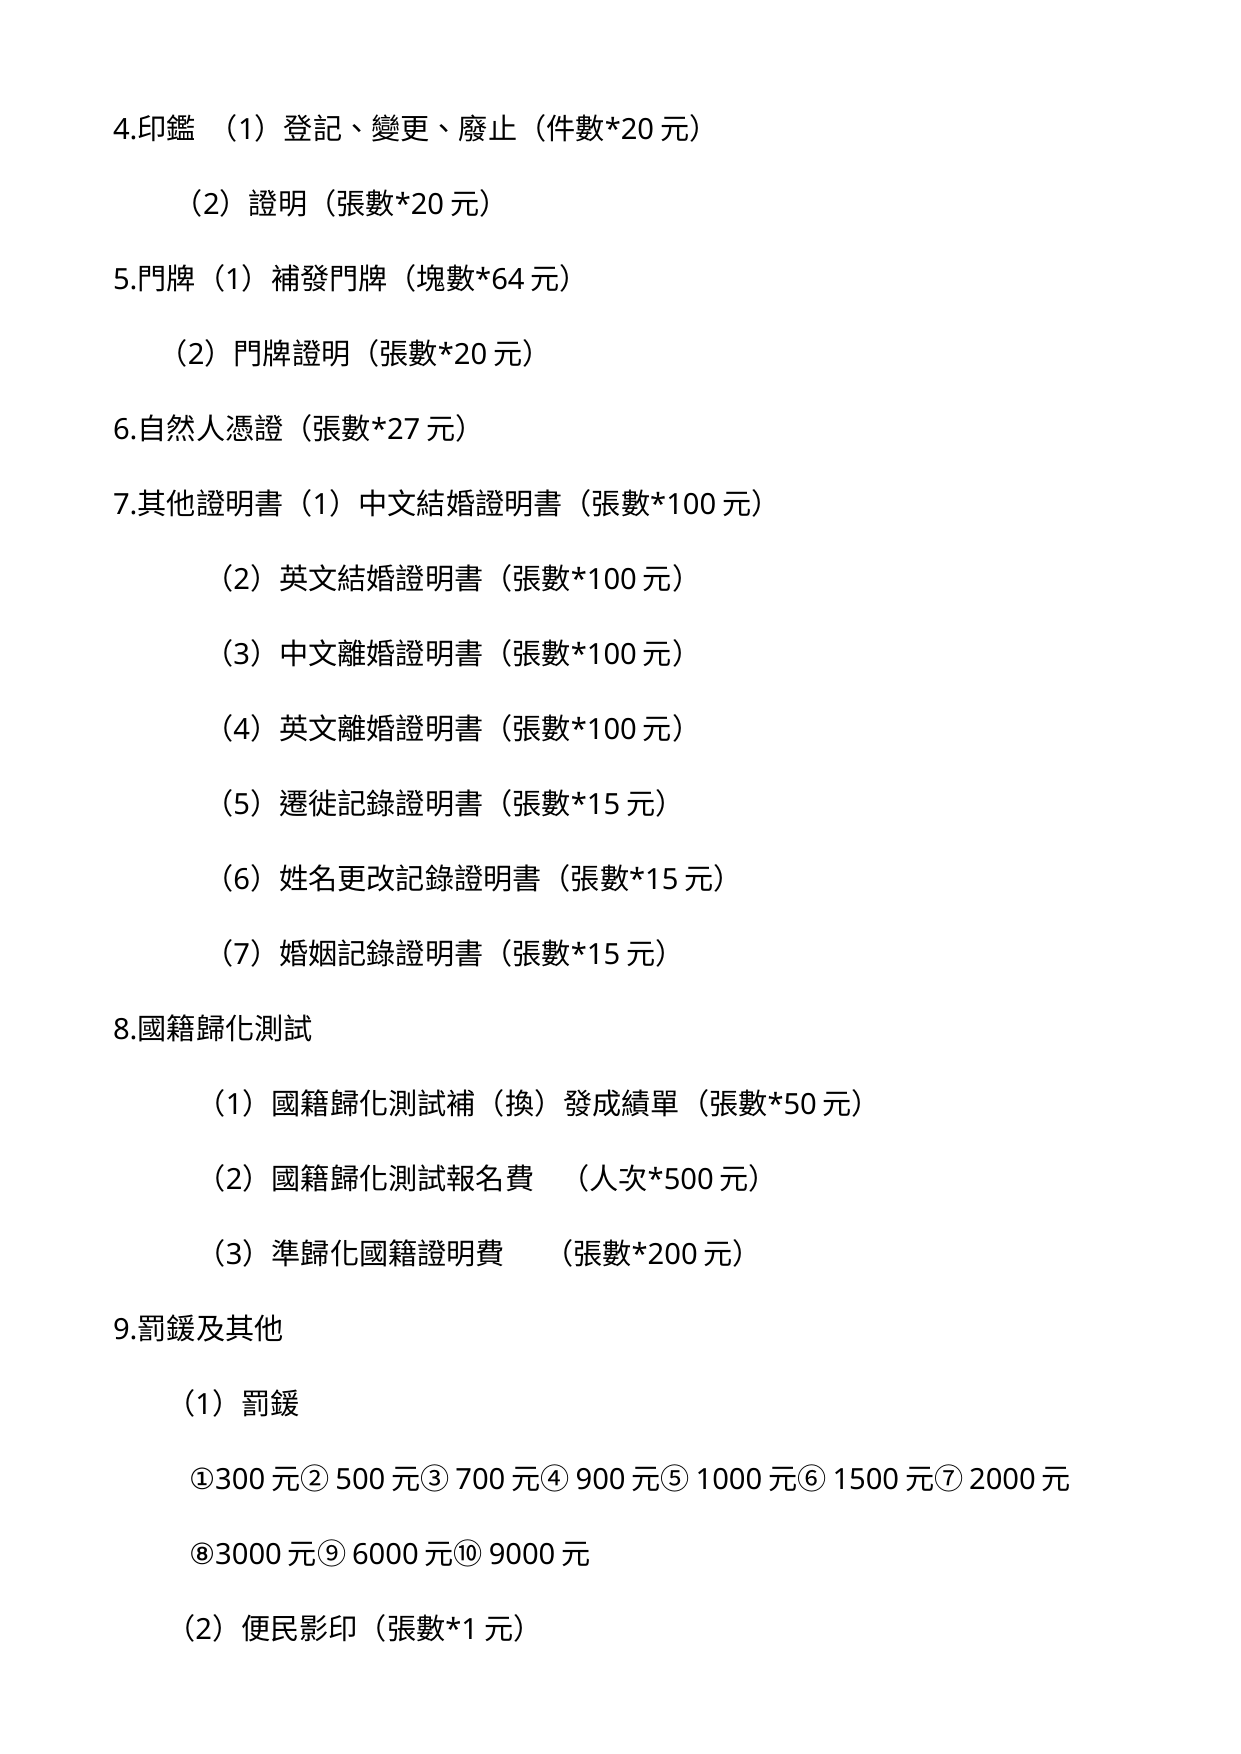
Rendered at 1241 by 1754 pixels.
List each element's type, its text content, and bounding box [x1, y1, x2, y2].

text （7）婚姻記錄證明書（張數*15元） [75, 914, 1165, 989]
text （2）門牌證明（張數*20元） [75, 314, 1165, 389]
text 8.國籍歸化測試 [75, 989, 1165, 1064]
text （3）準歸化國籍證明費 （張數*200元） [75, 1214, 1165, 1289]
text 4.印鑑 （1）登記、變更、廢止（件數*20元） [75, 89, 1165, 164]
text （1）國籍歸化測試補（換）發成績單（張數*50元） [75, 1064, 1165, 1139]
text （1）罰鍰 [75, 1364, 1165, 1439]
text ①300元②500元③700元④900元⑤1000元⑥1500元⑦2000元 [75, 1439, 1165, 1514]
text （2）英文結婚證明書（張數*100元） [75, 539, 1165, 614]
text 7.其他證明書（1）中文結婚證明書（張數*100元） [75, 464, 1165, 539]
text （6）姓名更改記錄證明書（張數*15元） [75, 839, 1165, 914]
text 5.門牌（1）補發門牌（塊數*64元） [75, 239, 1165, 314]
text （2）國籍歸化測試報名費 （人次*500元） [75, 1139, 1165, 1214]
text 6.自然人憑證（張數*27元） [75, 389, 1165, 464]
text 9.罰鍰及其他 [75, 1289, 1165, 1364]
text （4）英文離婚證明書（張數*100元） [75, 689, 1165, 764]
text （2）便民影印（張數*1元） [75, 1589, 1165, 1664]
text （5）遷徙記錄證明書（張數*15元） [75, 764, 1165, 839]
text （3）中文離婚證明書（張數*100元） [75, 614, 1165, 689]
text ⑧3000元⑨6000元⑩9000元 [75, 1514, 1165, 1589]
text （2）證明（張數*20元） [75, 164, 1165, 239]
